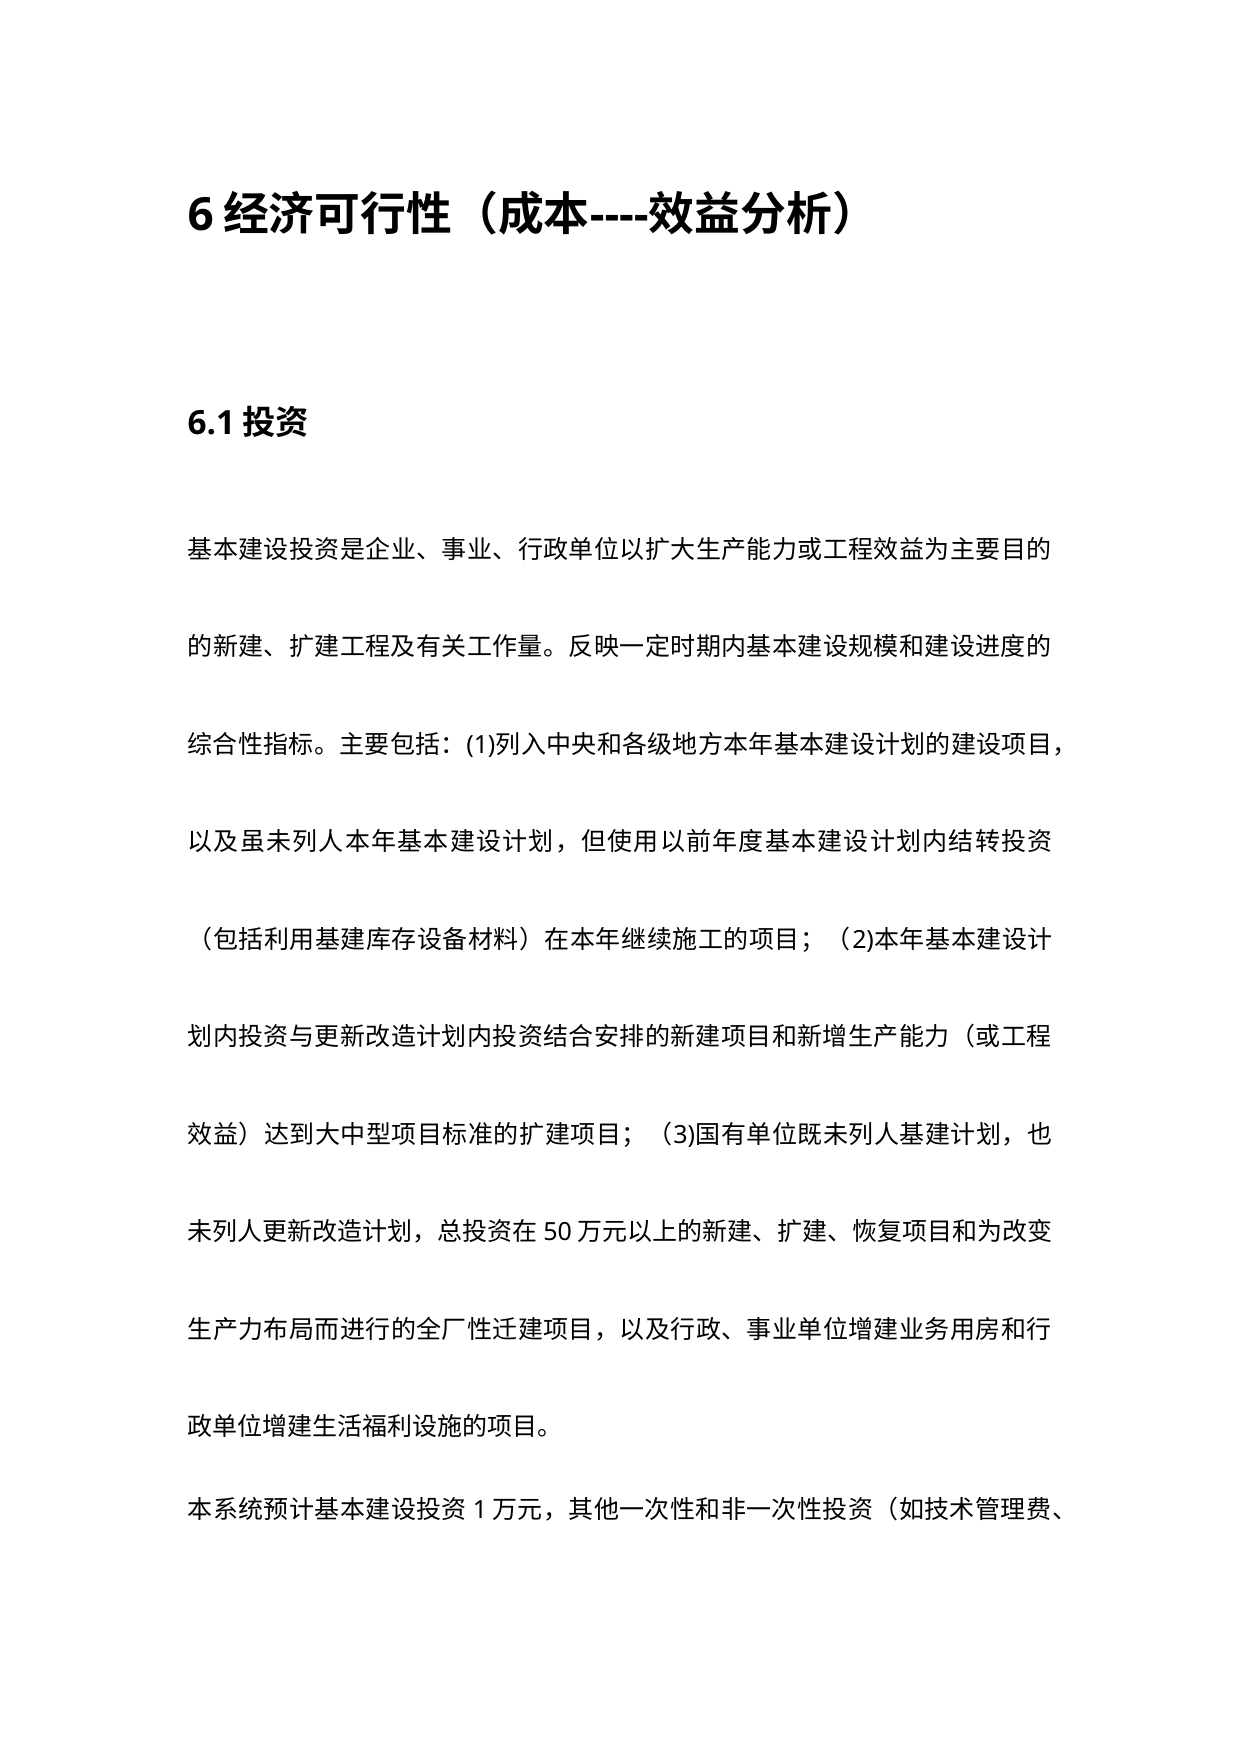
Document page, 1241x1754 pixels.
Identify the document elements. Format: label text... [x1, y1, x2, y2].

text 基本建设投资是企业、事业、行政单位以扩大生产能力或工程效益为主要目的的新建、扩建工程及有关工作量。反映一定时期内基本建设规模和建设进度的综合性指标。主要包括：(1)列入中央和各级地方本年基本建设计划的建设项目，以及虽未列人本年基本建设计划，但使用以前年度基本建设计划内结转投资（包括利用基建库存设备材料）在本年继续施工的项目；（2)本年基本建设计划内投资与更新改造计划内投资结合安排的新建项目和新增生产能力（或工程效益）达到大中型项目标准的扩建项目；（3)国有单位既未列人基建计划，也未列人更新改造计划，总投资在50万元以上的新建、扩建、恢复项目和为改变生产力布局而进行的全厂性迁建项目，以及行政、事业单位增建业务用房和行政单位增建生活福利设施的项目。 [187, 515, 1053, 1457]
subtitle 6经济可行性（成本----效益分析） [187, 162, 1053, 259]
subtitle 6.1投资 [187, 388, 1053, 453]
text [187, 1476, 1053, 1541]
